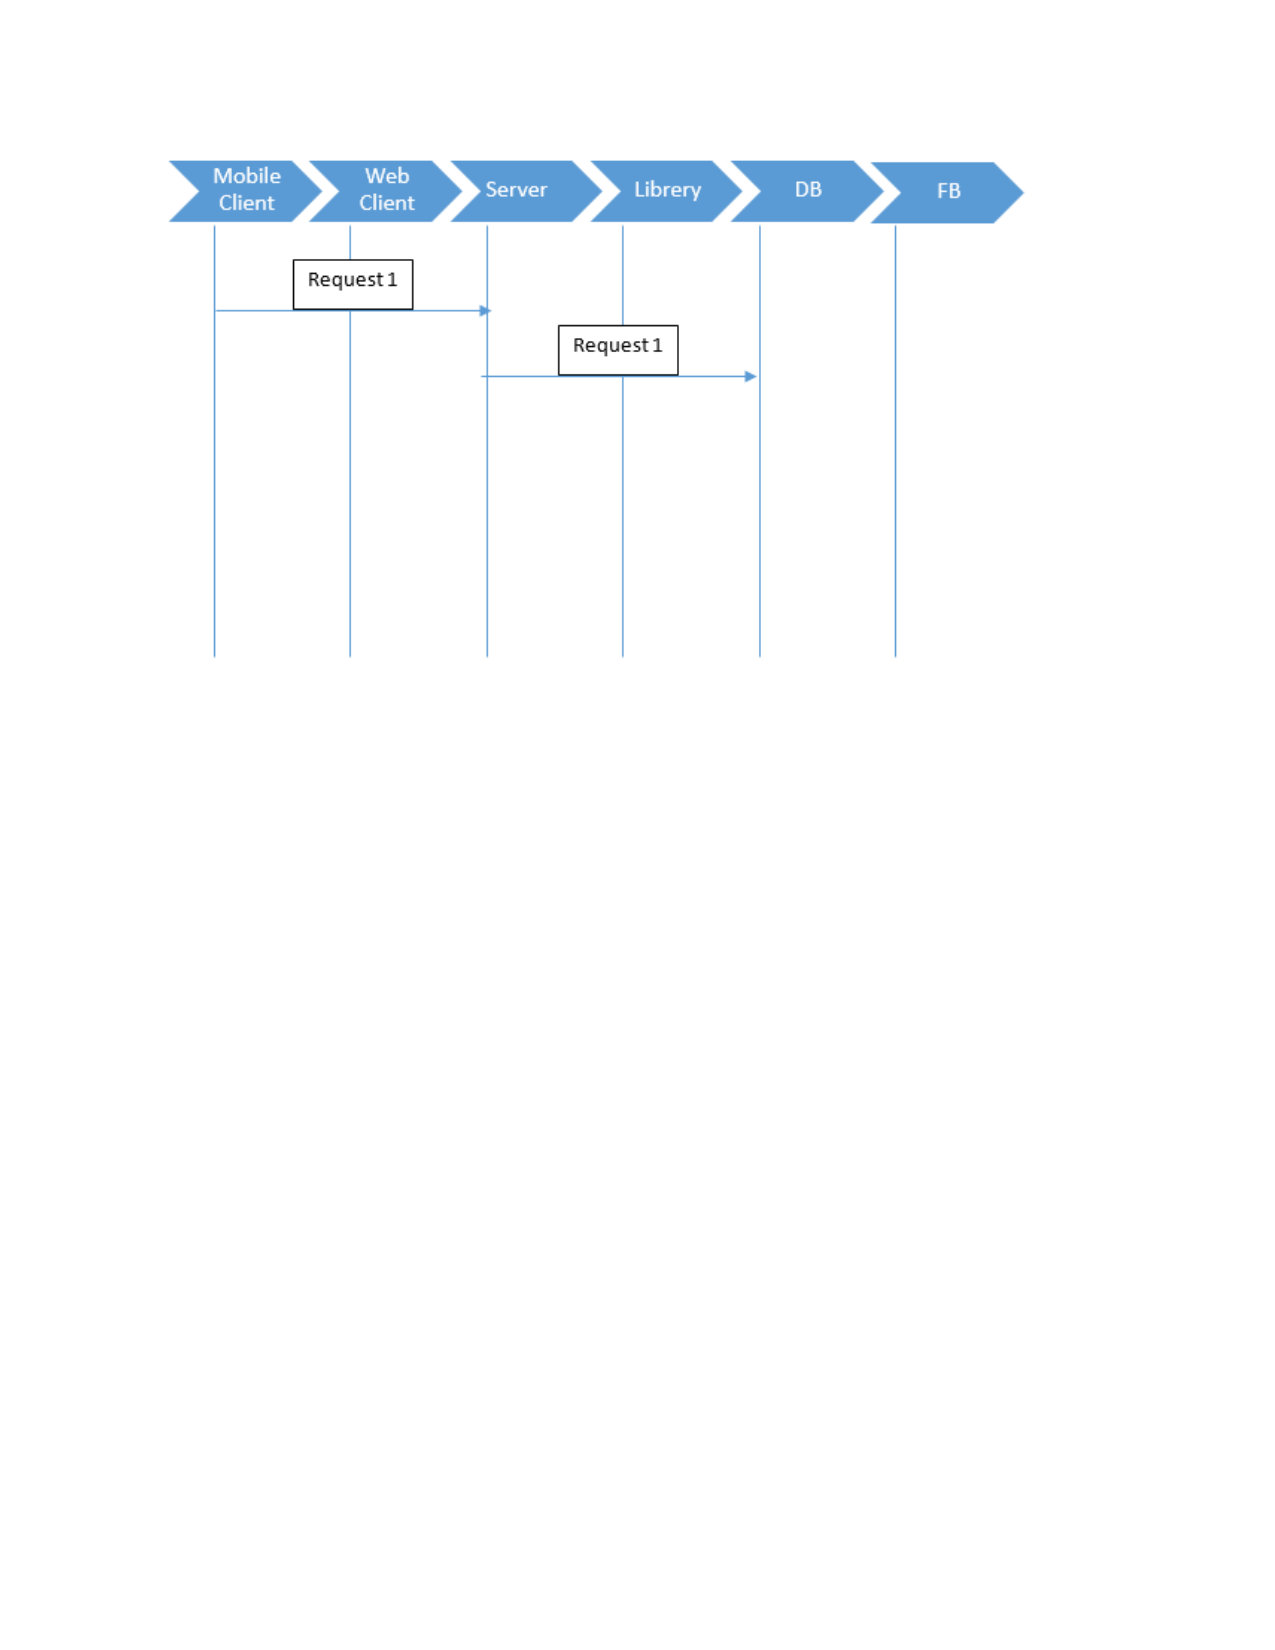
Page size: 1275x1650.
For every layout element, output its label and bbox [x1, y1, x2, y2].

picture [150, 150, 1122, 672]
